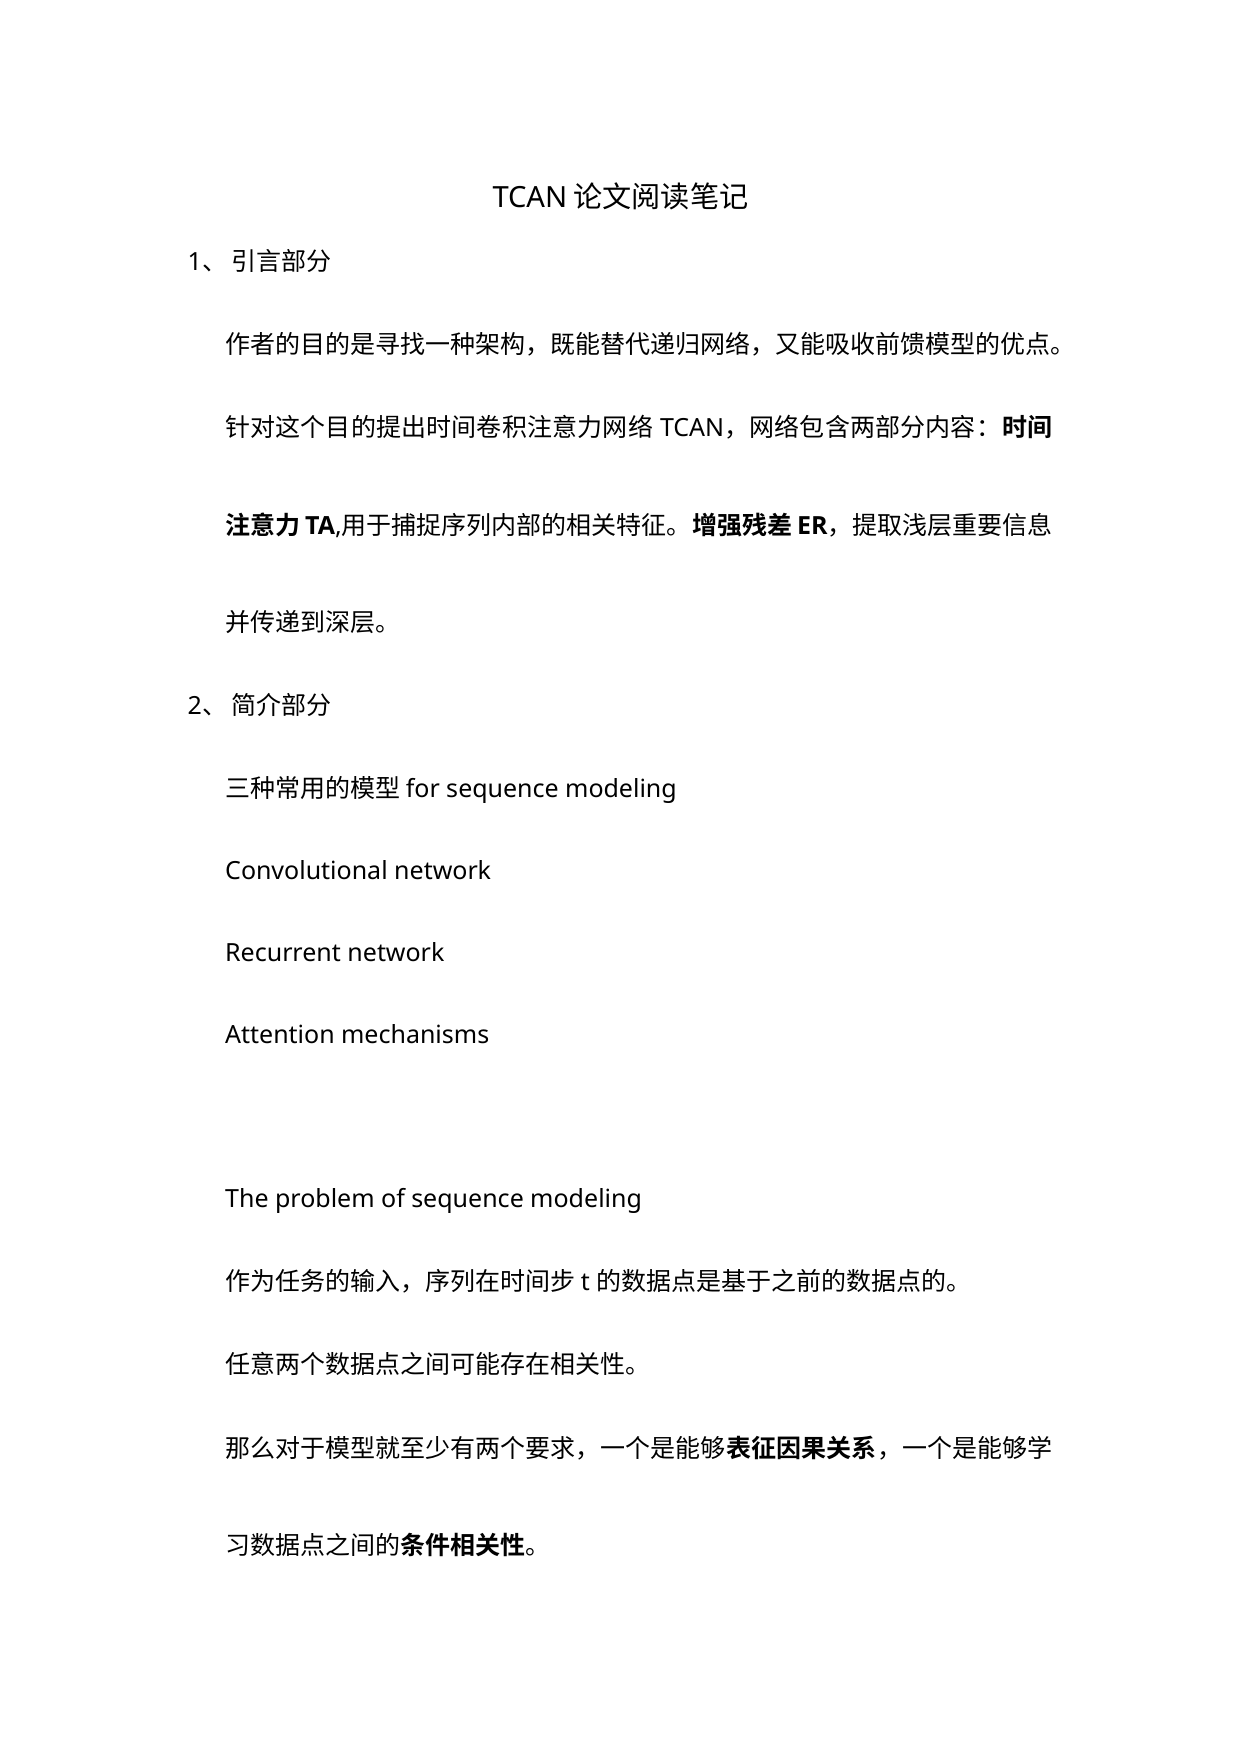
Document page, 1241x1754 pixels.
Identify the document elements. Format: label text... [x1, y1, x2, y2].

list 那么对于模型就至少有两个要求，一个是能够表征因果关系，一个是能够学习数据点之间的条件相关性。 [225, 1414, 1053, 1576]
list 三种常用的模型 for sequence modeling [225, 754, 1053, 819]
list 作者的目的是寻找一种架构，既能替代递归网络，又能吸收前馈模型的优点。 [225, 310, 1053, 375]
list Convolutional network [225, 838, 1053, 903]
list The problem of sequence modeling [225, 1166, 1053, 1231]
text TCAN论文阅读笔记 [187, 162, 1053, 227]
list 针对这个目的提出时间卷积注意力网络TCAN，网络包含两部分内容：时间注意力TA,用于捕捉序列内部的相关特征。增强残差ER，提取浅层重要信息并传递到深层。 [225, 393, 1053, 653]
list Recurrent network [225, 919, 1053, 984]
list 简介部分 [187, 671, 1053, 736]
list 引言部分 [187, 227, 1053, 292]
list Attention mechanisms [225, 1002, 1053, 1067]
list 任意两个数据点之间可能存在相关性。 [225, 1331, 1053, 1396]
list 作为任务的输入，序列在时间步 t 的数据点是基于之前的数据点的。 [225, 1247, 1053, 1312]
